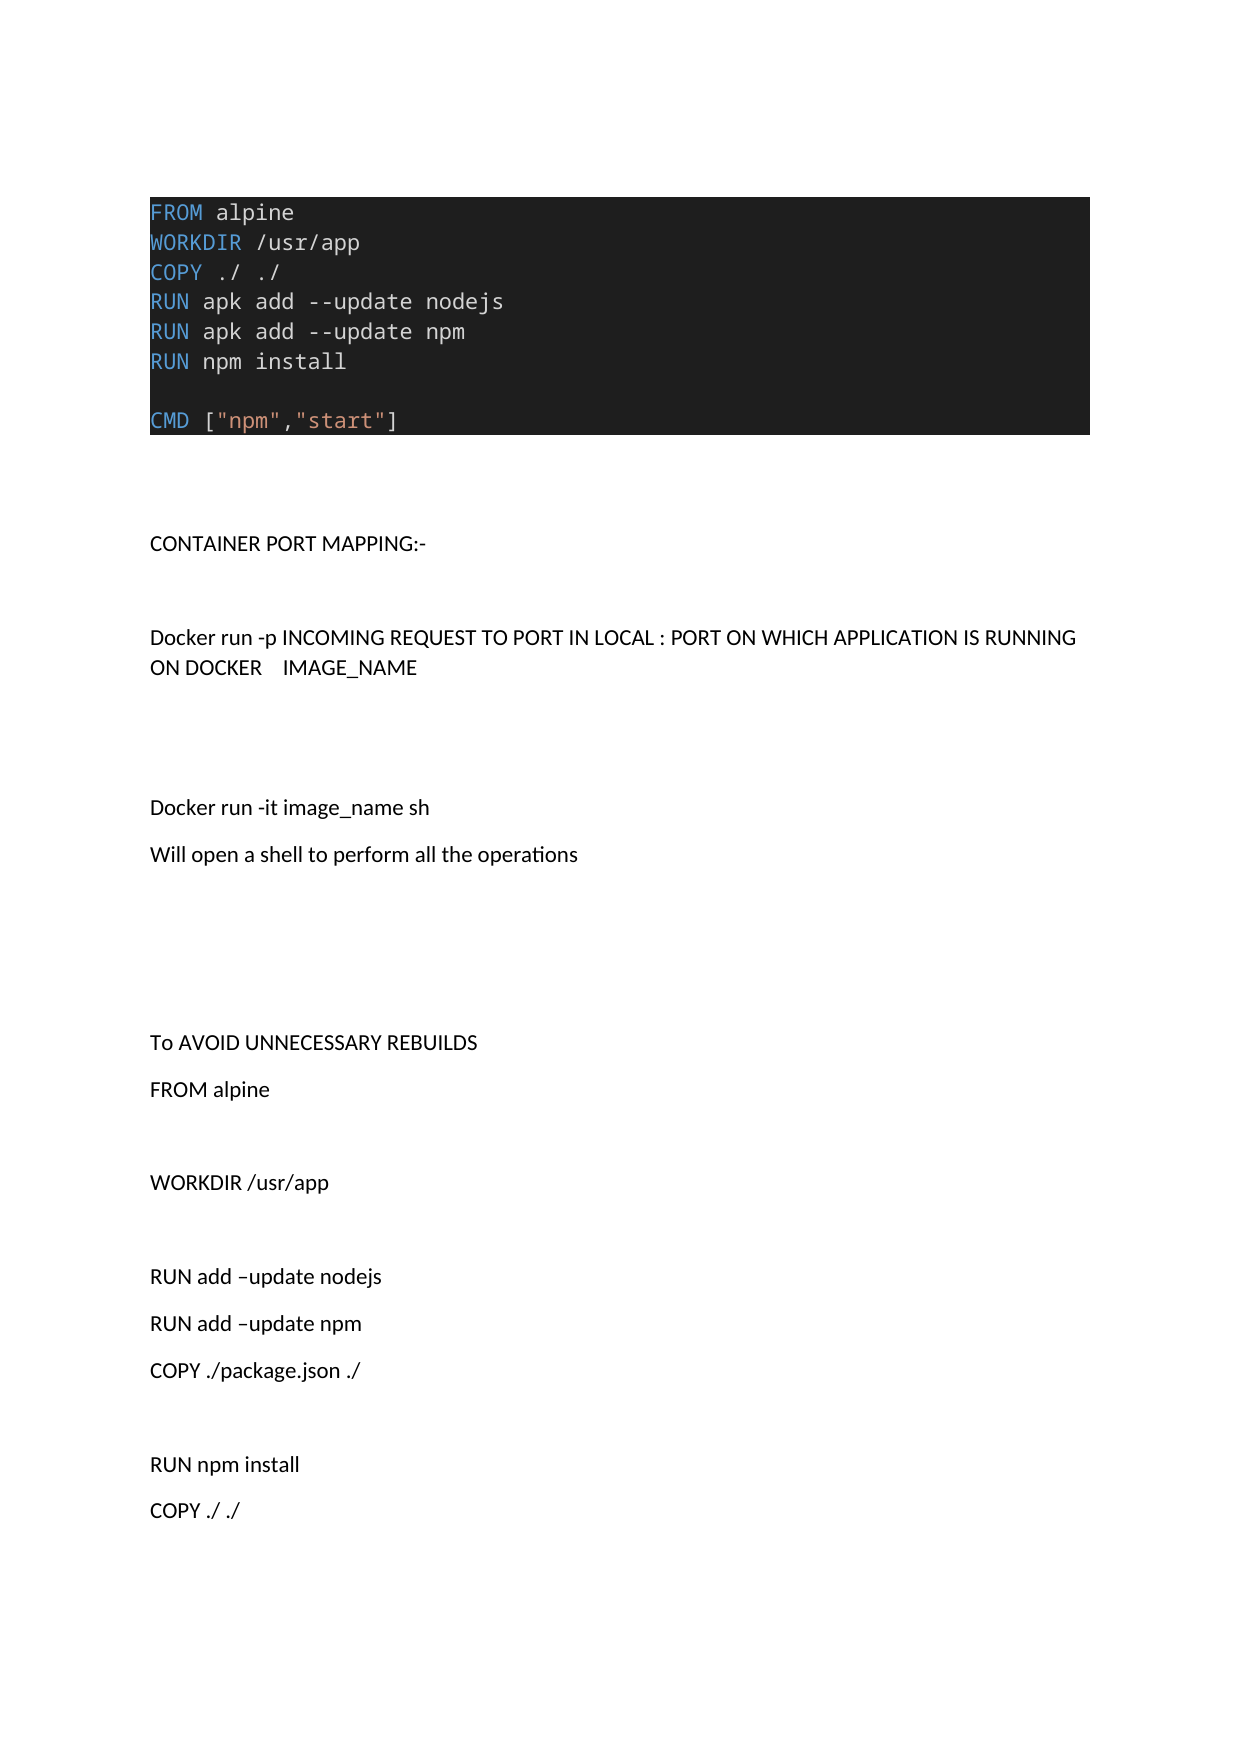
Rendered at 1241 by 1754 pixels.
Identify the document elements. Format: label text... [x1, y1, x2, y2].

text Will open a shell to perform all the operations [150, 840, 1090, 868]
text FROM alpine [150, 1075, 1090, 1103]
text RUN apk add --update nodejs [150, 286, 1090, 316]
text RUN npm install [150, 1450, 1090, 1478]
text FROM alpine [150, 197, 1090, 227]
text To AVOID UNNECESSARY REBUILDS [150, 1028, 1090, 1056]
text WORKDIR /usr/app [150, 227, 1090, 256]
text COPY ./ ./ [150, 256, 1090, 286]
text Docker run -it image_name sh [150, 793, 1090, 822]
text WORKDIR /usr/app [150, 1168, 1090, 1197]
text RUN npm install [150, 346, 1090, 376]
text COPY ./ ./ [150, 1497, 1090, 1525]
text CONTAINER PORT MAPPING:- [150, 529, 1090, 557]
text CMD ["npm","start"] [150, 405, 1090, 435]
text RUN add –update npm [150, 1309, 1090, 1337]
text RUN apk add --update npm [150, 316, 1090, 346]
text Docker run -p INCOMING REQUEST TO PORT IN LOCAL : PORT ON WHICH APPLICATION IS RUNNING ON DOCKER IMAGE_NAME [150, 623, 1090, 681]
text COPY ./package.json ./ [150, 1356, 1090, 1384]
text RUN add –update nodejs [150, 1262, 1090, 1290]
